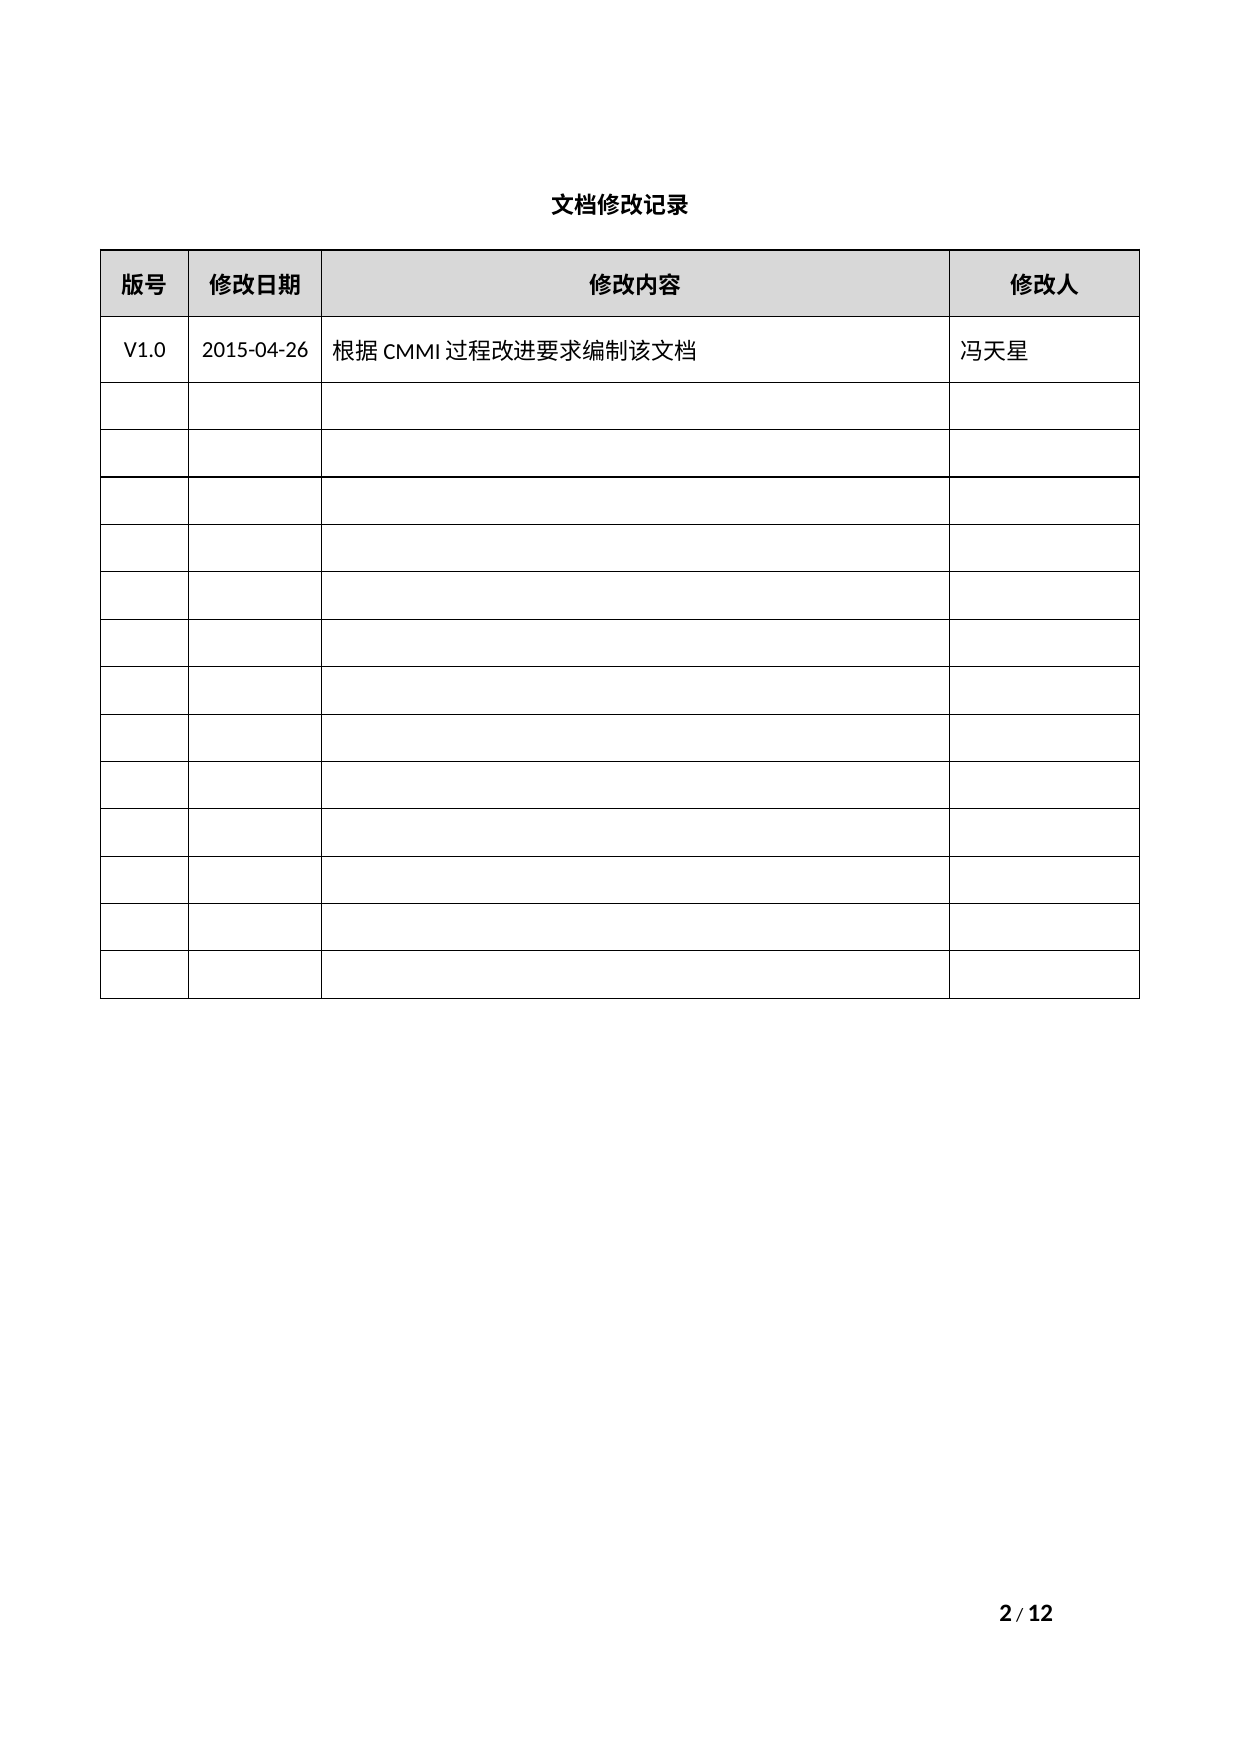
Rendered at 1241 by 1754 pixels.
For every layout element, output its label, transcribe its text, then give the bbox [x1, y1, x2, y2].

table_cell [189, 572, 321, 619]
table_cell [189, 809, 321, 856]
table_cell [189, 525, 321, 571]
table_cell [950, 715, 1139, 761]
table_cell [101, 809, 188, 856]
table_cell V1.0 [101, 317, 188, 382]
table_cell [189, 951, 321, 998]
table_cell [101, 525, 188, 571]
table_cell 冯天星 [950, 317, 1139, 382]
table_cell [101, 762, 188, 808]
table_cell [950, 904, 1139, 950]
text 文档修改记录 [187, 171, 1053, 236]
table_cell [189, 620, 321, 666]
table_cell [950, 951, 1139, 998]
table_cell [101, 857, 188, 903]
table_header 修改人 [950, 251, 1139, 316]
table_cell [322, 667, 949, 713]
table_header 修改日期 [189, 251, 321, 316]
table_cell [950, 762, 1139, 808]
table_cell [101, 715, 188, 761]
table_cell [189, 430, 321, 476]
table_cell [322, 572, 949, 619]
table_cell [322, 430, 949, 476]
table_cell [950, 572, 1139, 619]
table_cell [101, 478, 188, 524]
table_cell [189, 383, 321, 429]
table_cell [322, 762, 949, 808]
table_cell 根据CMMI过程改进要求编制该文档 [322, 317, 949, 382]
table_cell [322, 809, 949, 856]
table_cell [950, 620, 1139, 666]
table_cell 2015-04-26 [189, 317, 321, 382]
table_cell [950, 383, 1139, 429]
table_cell [101, 951, 188, 998]
table_cell [950, 809, 1139, 856]
table_cell [189, 667, 321, 713]
table_cell [950, 857, 1139, 903]
table_cell [322, 904, 949, 950]
table_cell [101, 667, 188, 713]
table_cell [189, 762, 321, 808]
table_header 修改内容 [322, 251, 949, 316]
table_cell [950, 430, 1139, 476]
table_cell [101, 620, 188, 666]
table_cell [101, 904, 188, 950]
table_cell [101, 383, 188, 429]
table_cell [101, 572, 188, 619]
table_cell [189, 857, 321, 903]
table_cell [950, 478, 1139, 524]
table_cell [189, 904, 321, 950]
table_header 版号 [101, 251, 188, 316]
table_cell [322, 715, 949, 761]
table_cell [189, 478, 321, 524]
table_cell [322, 383, 949, 429]
table_cell [322, 478, 949, 524]
table_cell [322, 620, 949, 666]
table_cell [322, 525, 949, 571]
table_cell [101, 430, 188, 476]
table_cell [322, 857, 949, 903]
table_cell [950, 525, 1139, 571]
table_cell [950, 667, 1139, 713]
table_cell [189, 715, 321, 761]
table_cell [322, 951, 949, 998]
